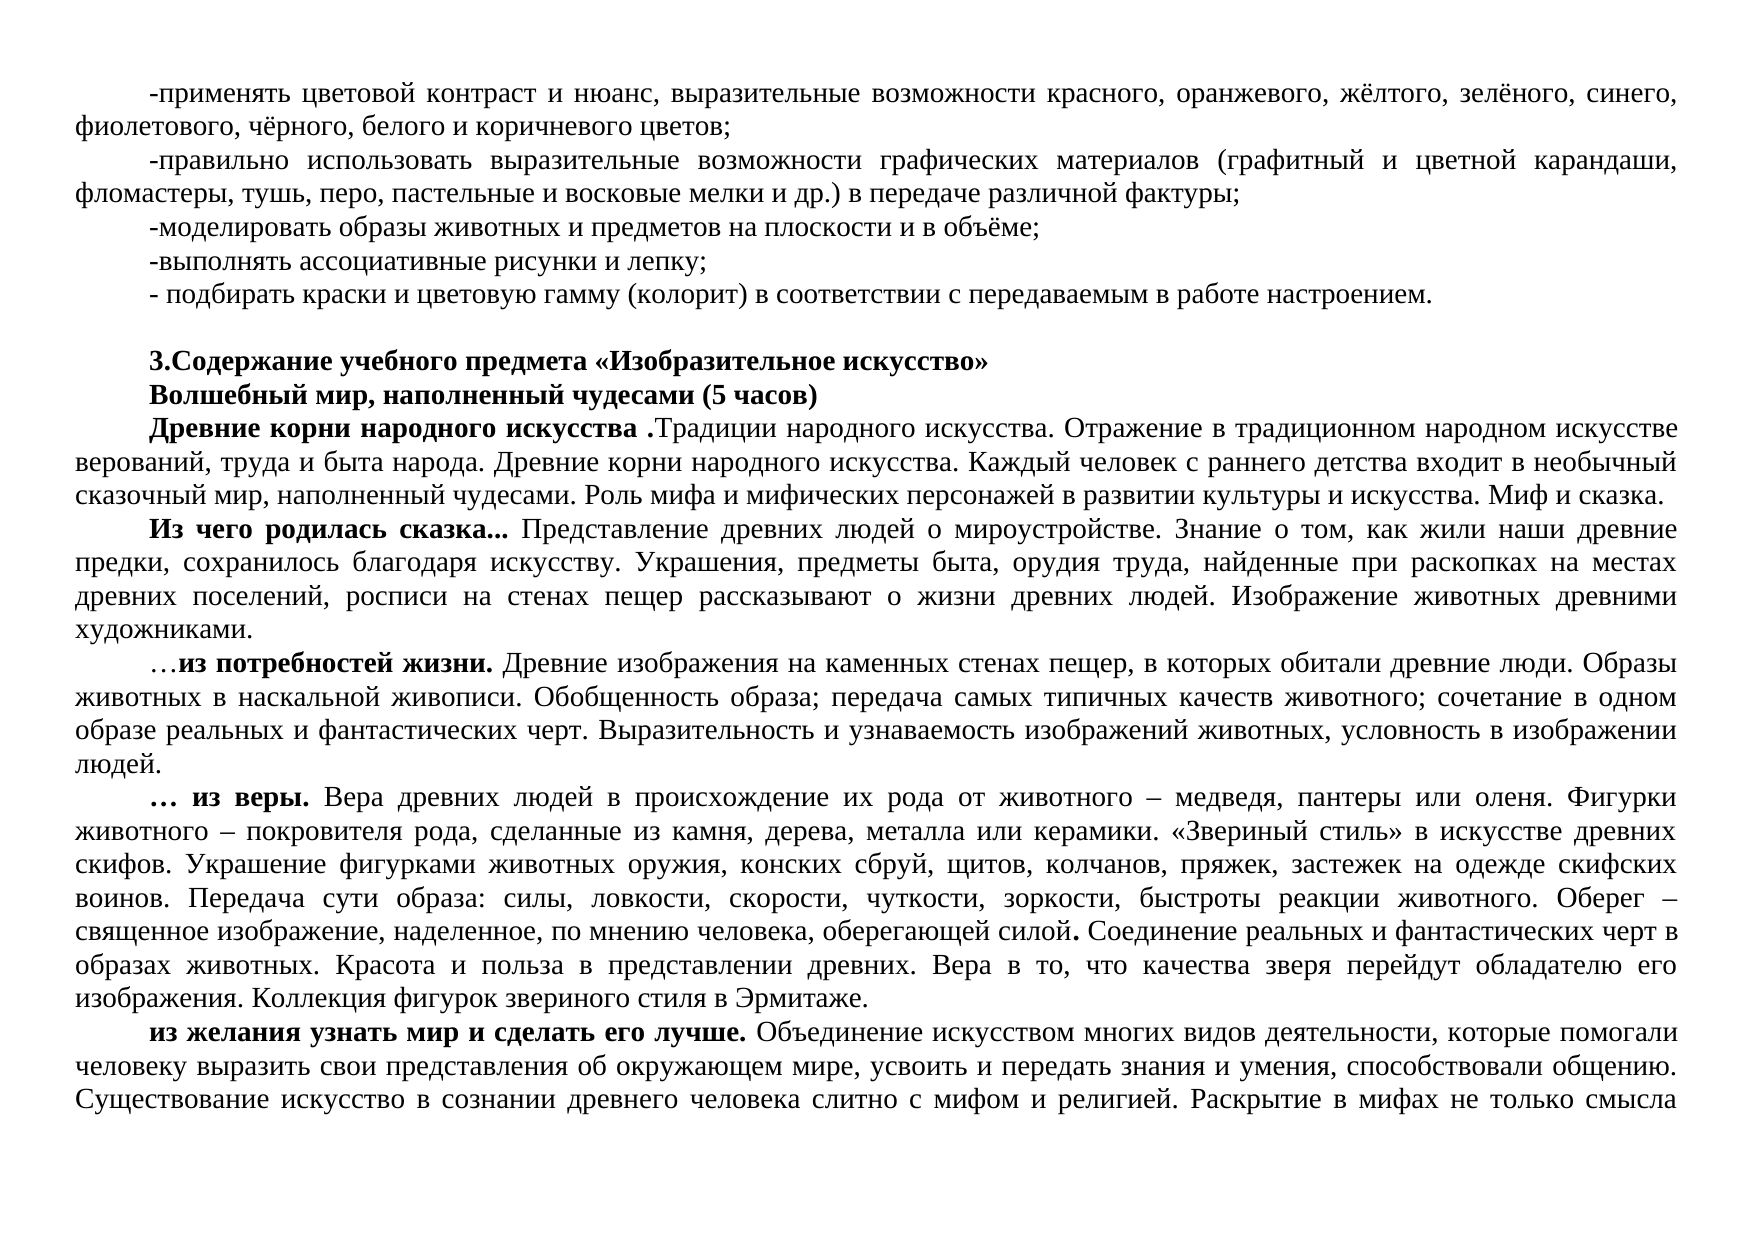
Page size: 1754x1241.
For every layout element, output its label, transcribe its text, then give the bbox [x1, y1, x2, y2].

text Волшебный мир, наполненный чудесами (5 часов) [75, 377, 1679, 410]
text -применять цветовой контраст и нюанс, выразительные возможности красного, оранжевого, жёлтого, зелёного, синего, фиолетового, чёрного, белого и коричневого цветов; [75, 75, 1679, 142]
text -моделировать образы животных и предметов на плоскости и в объёме; [75, 209, 1679, 243]
text -выполнять ассоциативные рисунки и лепку; [75, 243, 1679, 276]
text 3.Содержание учебного предмета «Изобразительное искусство» [75, 343, 1679, 377]
text Из чего родилась сказка... Представление древних людей о мироустройстве. Знание о том, как жили наши древние предки, сохранилось благодаря искусству. Украшения, предметы быта, орудия труда, найденные при раскопках на местах древних поселений, росписи на стенах пещер рассказывают о жизни древних людей. Изображение животных древними художниками. [75, 511, 1679, 645]
text … из веры. Вера древних людей в происхождение их рода от животного – медведя, пантеры или оленя. Фигурки животного – покровителя рода, сделанные из камня, дерева, металла или керамики. «Звериный стиль» в искусстве древних скифов. Украшение фигурками животных оружия, конских сбруй, щитов, колчанов, пряжек, застежек на одежде скифских воинов. Передача сути образа: силы, ловкости, скорости, чуткости, зоркости, быстроты реакции животного. Оберег – священное изображение, наделенное, по мнению человека, оберегающей силой. Соединение реальных и фантастических черт в образах животных. Красота и польза в представлении древних. Вера в то, что качества зверя перейдут обладателю его изображения. Коллекция фигурок звериного стиля в Эрмитаже. [75, 779, 1679, 1014]
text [75, 1014, 1679, 1115]
text Древние корни народного искусства .Традиции народного искусства. Отражение в традиционном народном искусстве верований, труда и быта народа. Древние корни народного искусства. Каждый человек с раннего детства входит в необычный сказочный мир, наполненный чудесами. Роль мифа и мифических персонажей в развитии культуры и искусства. Миф и сказка. [75, 410, 1679, 511]
text -правильно использовать выразительные возможности графических материалов (графитный и цветной карандаши, фломастеры, тушь, перо, пастельные и восковые мелки и др.) в передаче различной фактуры; [75, 142, 1679, 209]
text …из потребностей жизни. Древние изображения на каменных стенах пещер, в которых обитали древние люди. Образы животных в наскальной живописи. Обобщенность образа; передача самых типичных качеств животного; сочетание в одном образе реальных и фантастических черт. Выразительность и узнаваемость изображений животных, условность в изображении людей. [75, 645, 1679, 779]
text - подбирать краски и цветовую гамму (колорит) в соответствии с передаваемым в работе настроением. [75, 276, 1679, 310]
